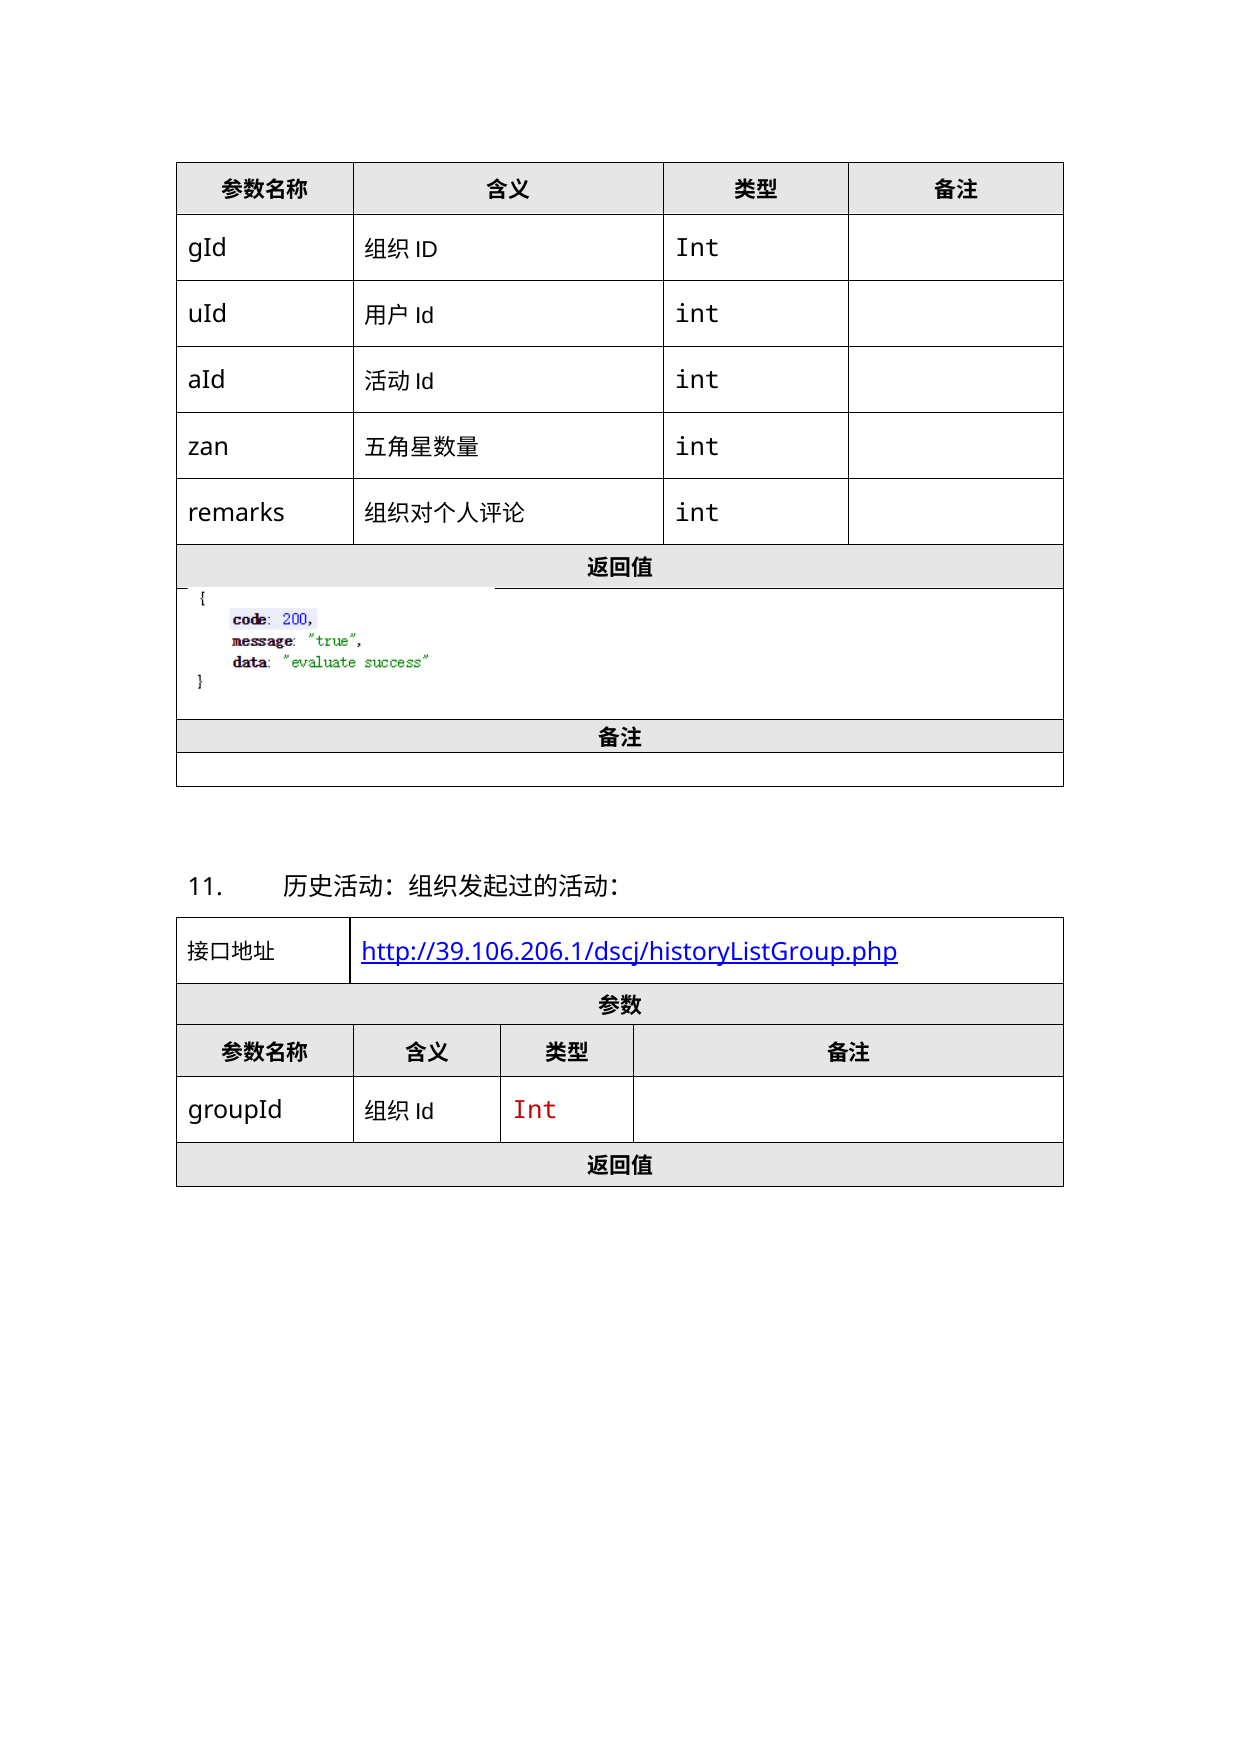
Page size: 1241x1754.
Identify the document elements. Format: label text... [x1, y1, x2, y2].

table_cell remarks [177, 479, 353, 544]
table_cell Int [501, 1077, 633, 1142]
table_cell 含义 [354, 1025, 500, 1076]
table_cell Int [664, 215, 848, 279]
table_cell zan [177, 413, 353, 478]
list 历史活动：组织发起过的活动： [187, 852, 1053, 917]
table_cell 组织对个人评论 [354, 479, 663, 544]
picture [187, 588, 495, 709]
table_cell [177, 753, 1063, 786]
table_cell 五角星数量 [354, 413, 663, 478]
table_cell [849, 281, 1063, 346]
table_cell 用户Id [354, 281, 663, 346]
table_cell 组织Id [354, 1077, 500, 1142]
table_cell 返回值 [177, 545, 1063, 587]
table_cell int [664, 413, 848, 478]
table_cell 类型 [501, 1025, 633, 1076]
table_cell 组织ID [354, 215, 663, 279]
table_cell 备注 [177, 720, 1063, 752]
table_header 接口地址 [177, 918, 349, 983]
table_cell 含义 [354, 163, 663, 213]
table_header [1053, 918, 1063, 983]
table_cell int [664, 347, 848, 412]
table_cell aId [177, 347, 353, 412]
table_cell [849, 347, 1063, 412]
table_cell [849, 479, 1063, 544]
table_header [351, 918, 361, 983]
table_cell 备注 [634, 1025, 1063, 1076]
table_cell int [664, 479, 848, 544]
table_cell 备注 [849, 163, 1063, 213]
table_cell int [664, 281, 848, 346]
table_cell 参数 [177, 984, 1063, 1024]
table_cell [849, 413, 1063, 478]
table_cell [177, 589, 1063, 718]
table_cell 参数名称 [177, 163, 353, 213]
table_cell 返回值 [177, 1143, 1063, 1186]
table_cell groupId [177, 1077, 353, 1142]
table_cell gId [177, 215, 353, 279]
table_cell 类型 [664, 163, 848, 213]
table_cell [634, 1077, 1063, 1142]
table_cell 参数名称 [177, 1025, 353, 1076]
table_cell 活动Id [354, 347, 663, 412]
table_cell uId [177, 281, 353, 346]
table_cell [849, 215, 1063, 279]
